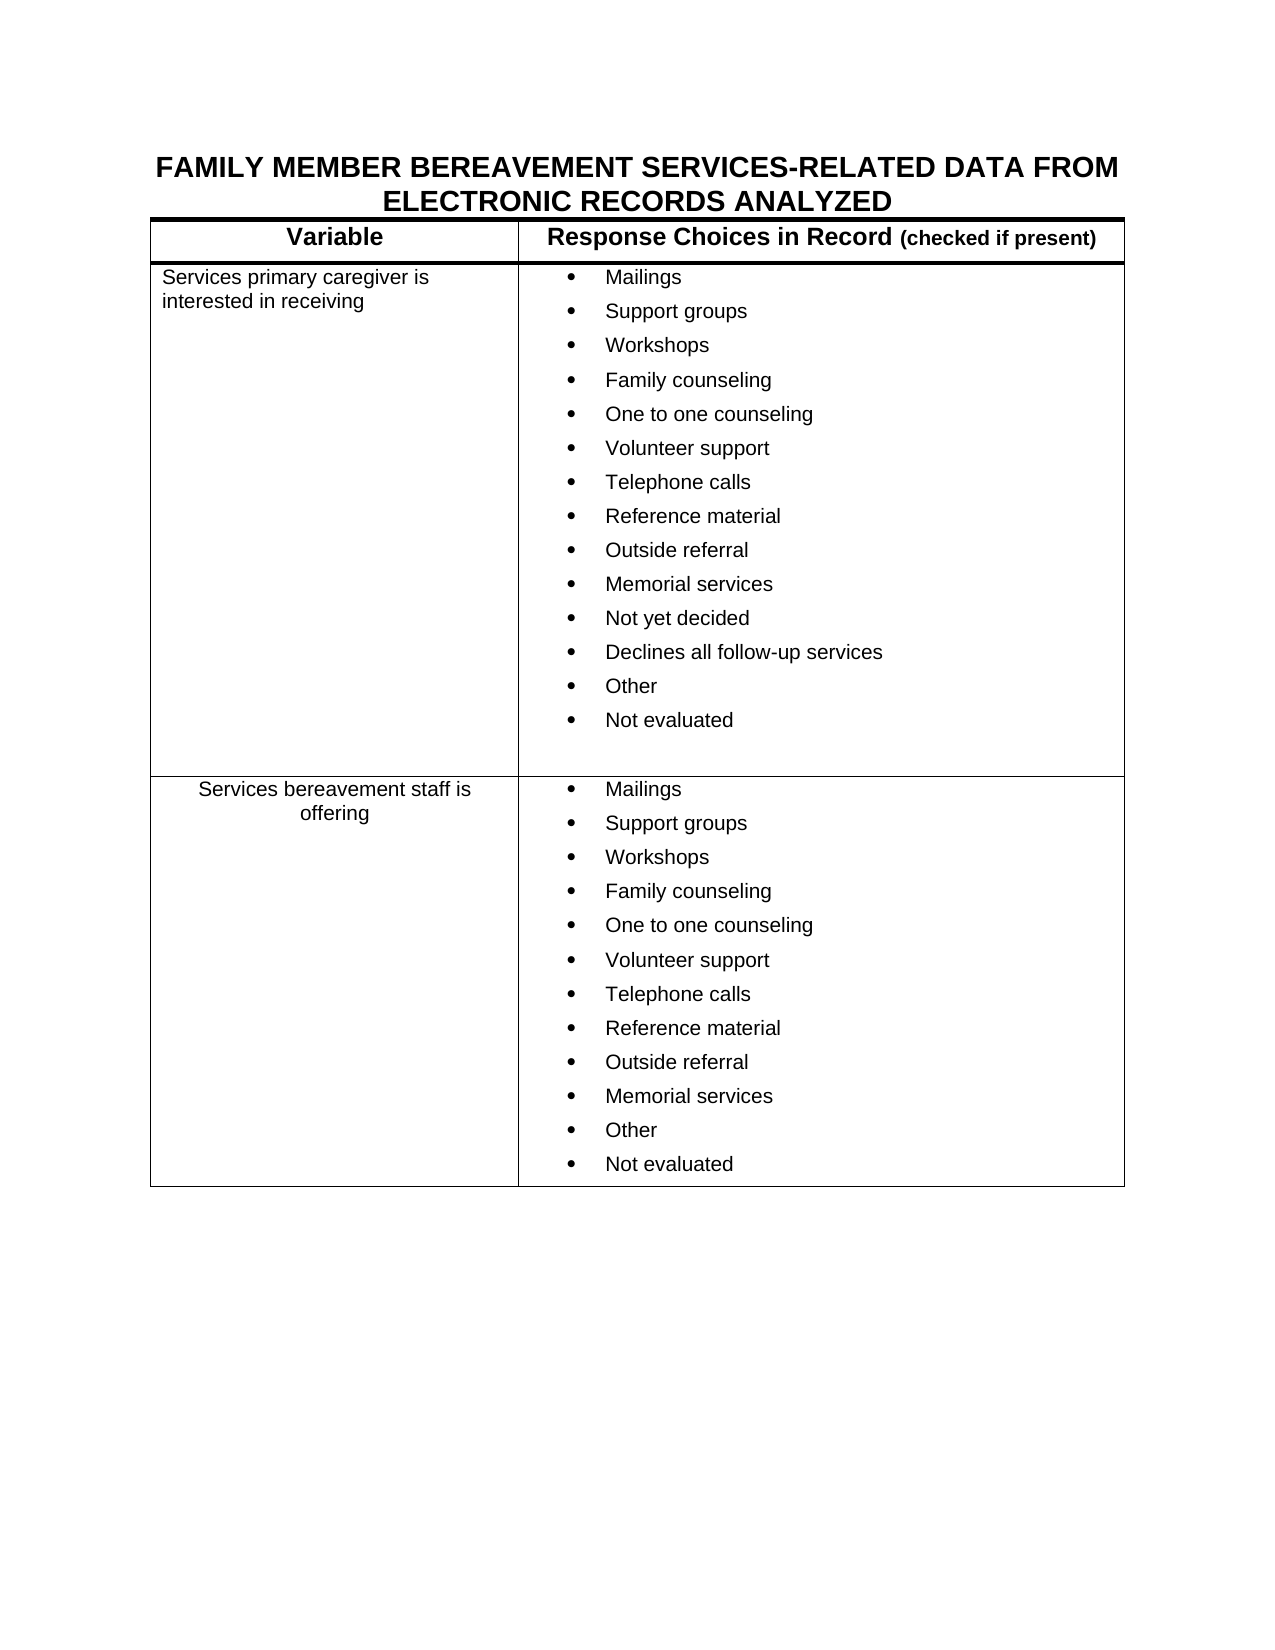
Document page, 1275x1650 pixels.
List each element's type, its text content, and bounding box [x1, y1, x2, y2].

table_cell Services bereavement staff is offering [151, 777, 518, 1186]
table_header Variable [151, 222, 518, 261]
table_cell Mailings Support groups Workshops Family counseling One to one counseling Volunteer support Telephone calls Reference material Outside referral Memorial services Not yet decided Declines all follow-up services Other Not evaluated [519, 265, 1124, 776]
table_header Response Choices in Record (checked if present) [519, 222, 1124, 261]
text FAMILY MEMBER BEREAVEMENT SERVICES-RELATED DATA FROM ELECTRONIC RECORDS ANALYZED [150, 150, 1125, 217]
table_cell Services primary caregiver is interested in receiving [151, 265, 518, 776]
table_cell Mailings Support groups Workshops Family counseling One to one counseling Volunteer support Telephone calls Reference material Outside referral Memorial services Other Not evaluated [519, 777, 1124, 1186]
